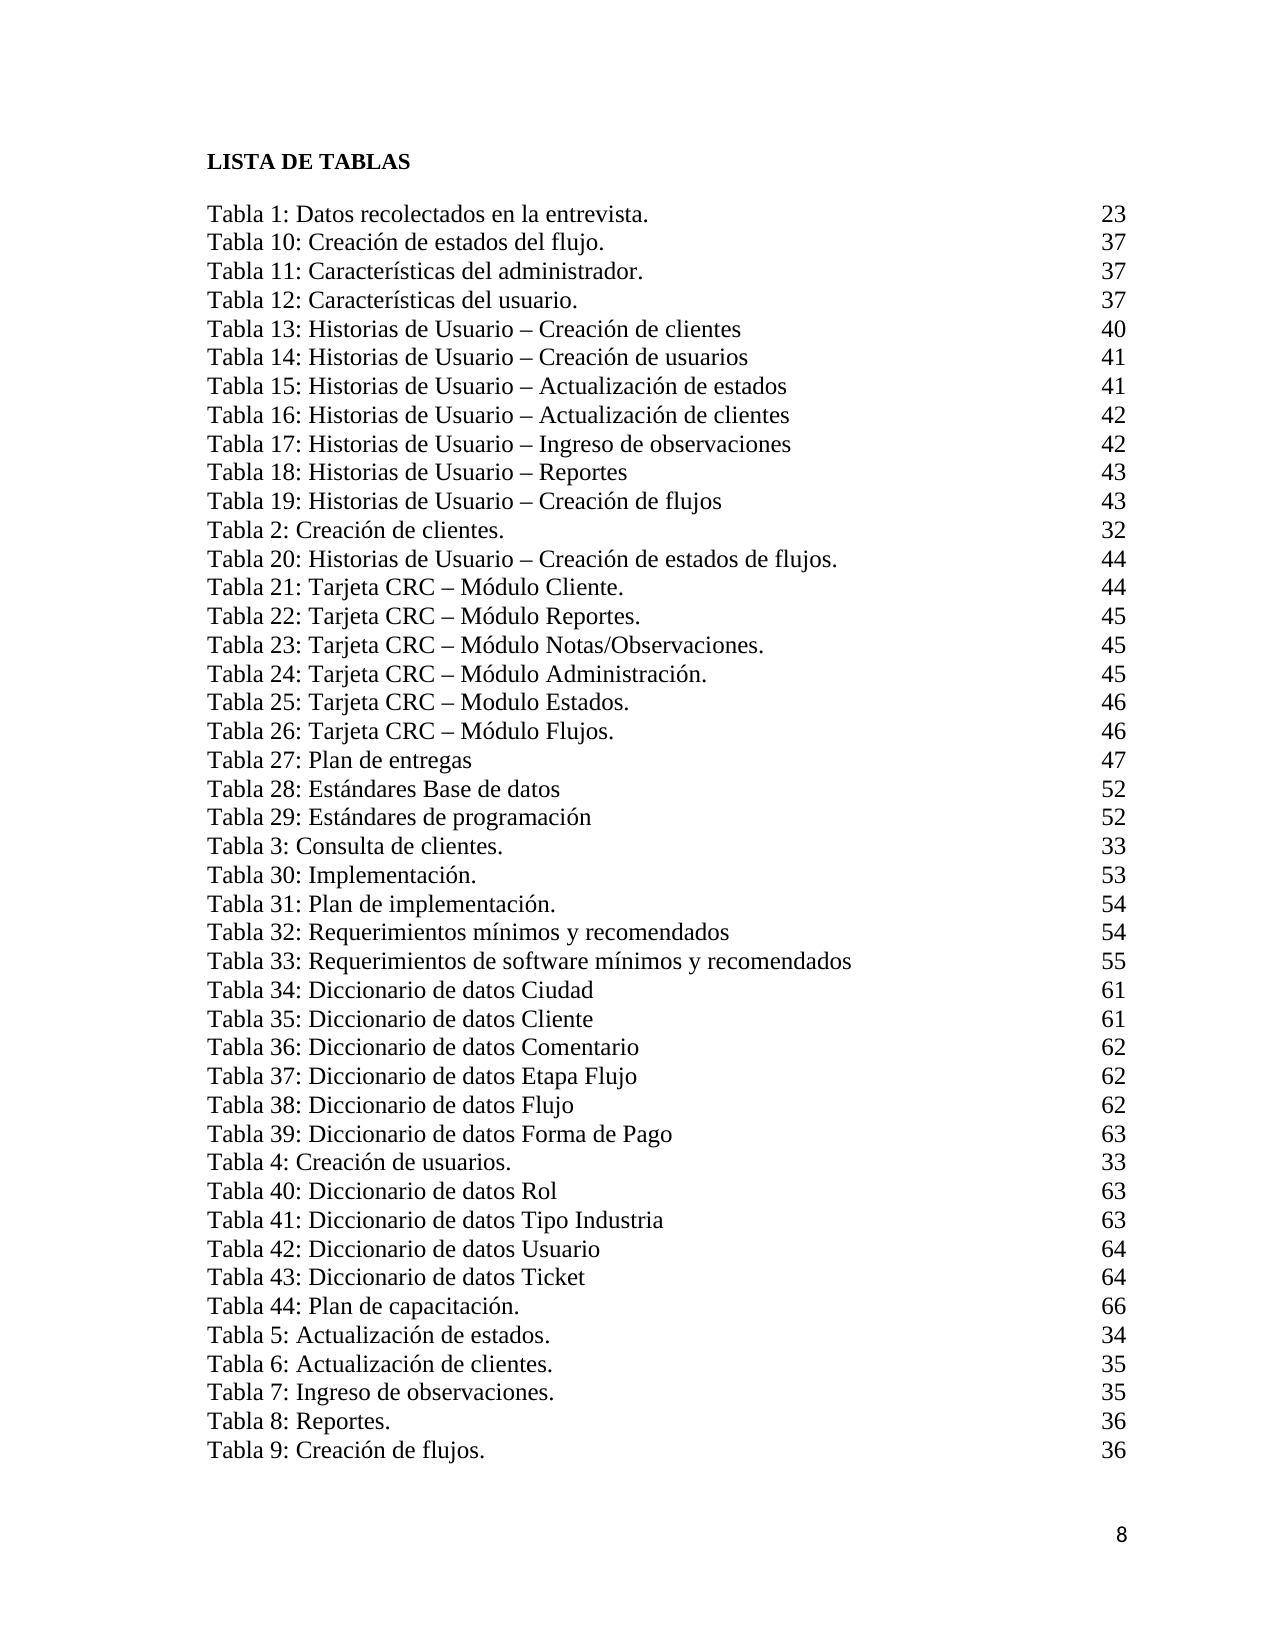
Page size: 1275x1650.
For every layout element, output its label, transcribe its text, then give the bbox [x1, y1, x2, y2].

text Tabla 5: Actualización de estados. 34 [207, 1320, 1127, 1349]
text Tabla 15: Historias de Usuario – Actualización de estados 41 [207, 371, 1127, 400]
text LISTA DE TABLAS [207, 148, 1127, 174]
text Tabla 28: Estándares Base de datos 52 [207, 774, 1127, 802]
text Tabla 38: Diccionario de datos Flujo 62 [207, 1090, 1127, 1119]
text Tabla 34: Diccionario de datos Ciudad 61 [207, 975, 1127, 1004]
text Tabla 42: Diccionario de datos Usuario 64 [207, 1234, 1127, 1262]
text Tabla 40: Diccionario de datos Rol 63 [207, 1176, 1127, 1205]
text Tabla 21: Tarjeta CRC – Módulo Cliente. 44 [207, 572, 1127, 601]
text Tabla 13: Historias de Usuario – Creación de clientes 40 [207, 314, 1127, 342]
text Tabla 36: Diccionario de datos Comentario 62 [207, 1032, 1127, 1061]
text Tabla 11: Características del administrador. 37 [207, 256, 1127, 285]
text Tabla 33: Requerimientos de software mínimos y recomendados 55 [207, 946, 1127, 975]
text Tabla 23: Tarjeta CRC – Módulo Notas/Observaciones. 45 [207, 630, 1127, 659]
text Tabla 14: Historias de Usuario – Creación de usuarios 41 [207, 342, 1127, 371]
text Tabla 22: Tarjeta CRC – Módulo Reportes. 45 [207, 601, 1127, 630]
text Tabla 2: Creación de clientes. 32 [207, 515, 1127, 544]
text Tabla 24: Tarjeta CRC – Módulo Administración. 45 [207, 659, 1127, 687]
text Tabla 16: Historias de Usuario – Actualización de clientes 42 [207, 400, 1127, 429]
text Tabla 1: Datos recolectados en la entrevista. 23 [207, 199, 1127, 227]
text Tabla 19: Historias de Usuario – Creación de flujos 43 [207, 486, 1127, 515]
text Tabla 37: Diccionario de datos Etapa Flujo 62 [207, 1061, 1127, 1090]
text Tabla 35: Diccionario de datos Cliente 61 [207, 1004, 1127, 1032]
text Tabla 30: Implementación. 53 [207, 860, 1127, 889]
text Tabla 6: Actualización de clientes. 35 [207, 1349, 1127, 1377]
text Tabla 25: Tarjeta CRC – Modulo Estados. 46 [207, 687, 1127, 716]
text Tabla 39: Diccionario de datos Forma de Pago 63 [207, 1119, 1127, 1147]
text Tabla 3: Consulta de clientes. 33 [207, 831, 1127, 860]
text Tabla 18: Historias de Usuario – Reportes 43 [207, 457, 1127, 486]
text Tabla 9: Creación de flujos. 36 [207, 1435, 1127, 1464]
text Tabla 31: Plan de implementación. 54 [207, 889, 1127, 917]
text Tabla 32: Requerimientos mínimos y recomendados 54 [207, 917, 1127, 946]
text Tabla 27: Plan de entregas 47 [207, 745, 1127, 774]
text Tabla 12: Características del usuario. 37 [207, 285, 1127, 314]
text Tabla 41: Diccionario de datos Tipo Industria 63 [207, 1205, 1127, 1234]
text Tabla 17: Historias de Usuario – Ingreso de observaciones 42 [207, 429, 1127, 457]
text Tabla 10: Creación de estados del flujo. 37 [207, 227, 1127, 256]
text Tabla 4: Creación de usuarios. 33 [207, 1147, 1127, 1176]
text Tabla 26: Tarjeta CRC – Módulo Flujos. 46 [207, 716, 1127, 745]
text Tabla 7: Ingreso de observaciones. 35 [207, 1377, 1127, 1406]
text Tabla 8: Reportes. 36 [207, 1406, 1127, 1435]
text Tabla 20: Historias de Usuario – Creación de estados de flujos. 44 [207, 544, 1127, 572]
text Tabla 44: Plan de capacitación. 66 [207, 1291, 1127, 1320]
text Tabla 29: Estándares de programación 52 [207, 802, 1127, 831]
text Tabla 43: Diccionario de datos Ticket 64 [207, 1262, 1127, 1291]
